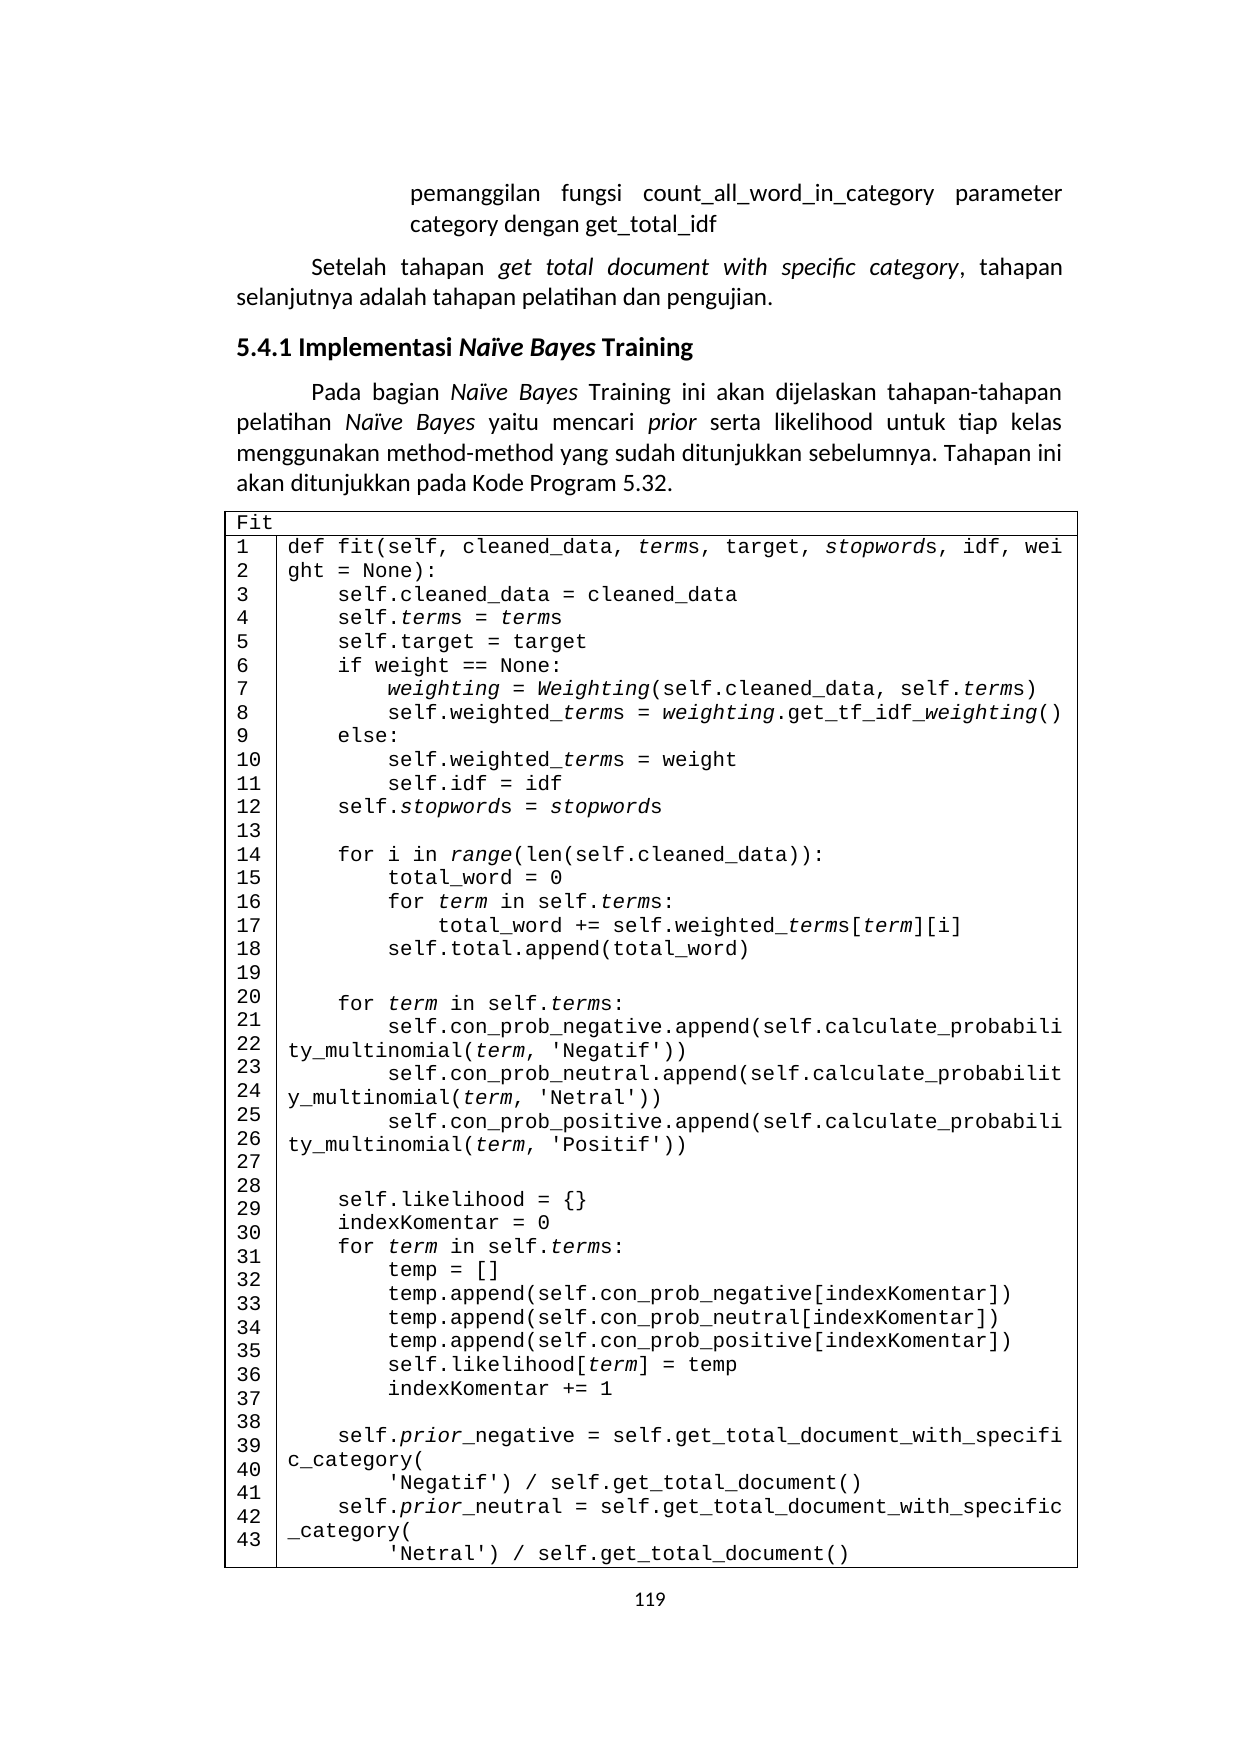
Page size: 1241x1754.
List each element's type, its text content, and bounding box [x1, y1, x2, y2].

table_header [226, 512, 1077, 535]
text Setelah tahapan get total document with specific category, tahapan selanjutnya adalah tahapan pelatihan dan pengujian. [236, 251, 1063, 312]
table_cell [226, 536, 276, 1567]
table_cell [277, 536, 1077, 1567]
text Pada bagian Naïve Bayes Training ini akan dijelaskan tahapan-tahapan pelatihan Naïve Bayes yaitu mencari prior serta likelihood untuk tiap kelas menggunakan method-method yang sudah ditunjukkan sebelumnya. Tahapan ini akan ditunjukkan pada Kode Program 5.32. [236, 376, 1063, 498]
subtitle Implementasi Naïve Bayes Training [236, 331, 1063, 363]
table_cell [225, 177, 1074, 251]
